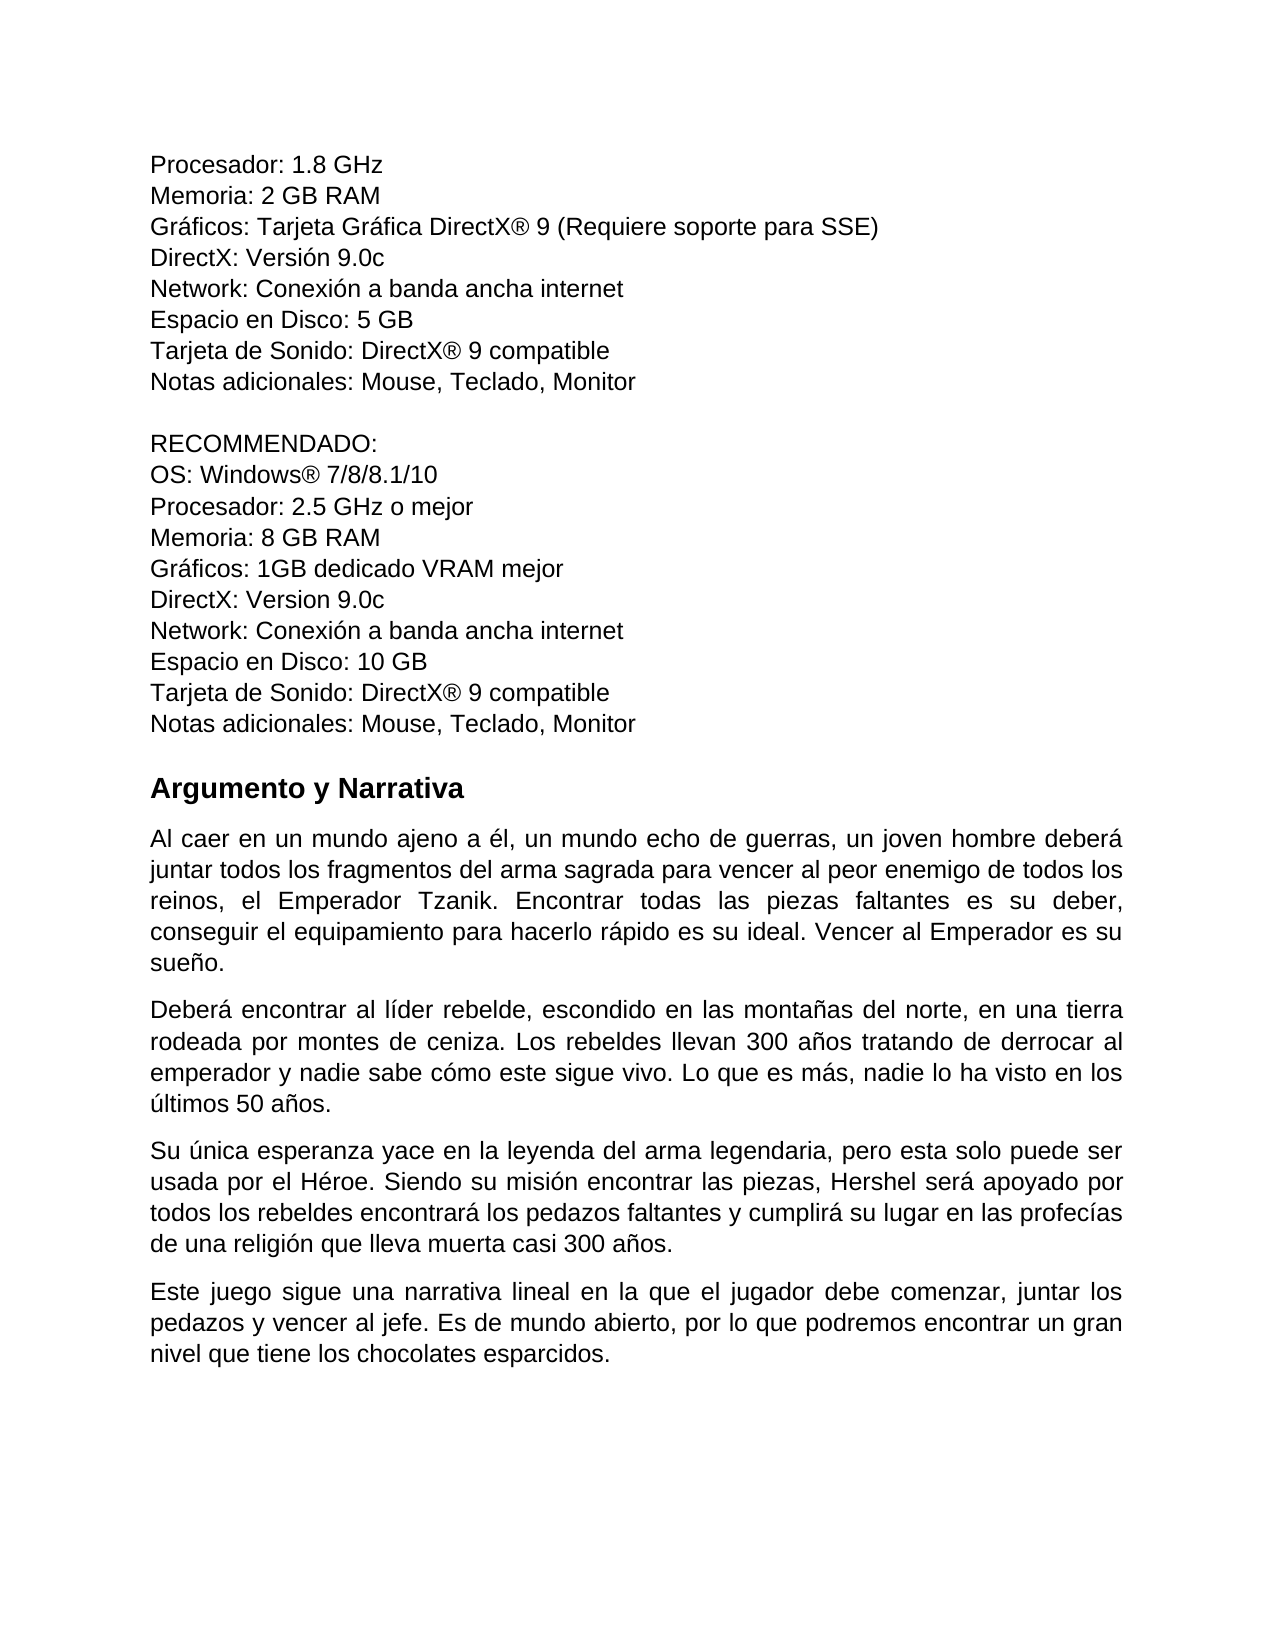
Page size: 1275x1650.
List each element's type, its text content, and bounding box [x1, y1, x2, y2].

text Su única esperanza yace en la leyenda del arma legendaria, pero esta solo puede ser usada por el Héroe. Siendo su misión encontrar las piezas, Hershel será apoyado por todos los rebeldes encontrará los pedazos faltantes y cumplirá su lugar en las profecías de una religión que lleva muerta casi 300 años. [150, 1136, 1125, 1258]
text Este juego sigue una narrativa lineal en la que el jugador debe comenzar, juntar los pedazos y vencer al jefe. Es de mundo abierto, por lo que podremos encontrar un gran nivel que tiene los chocolates esparcidos. [150, 1277, 1125, 1368]
text Argumento y Narrativa [150, 771, 1125, 804]
text Espacio en Disco: 5 GB [150, 305, 1125, 334]
text Memoria: 8 GB RAM [150, 522, 1125, 551]
text Gráficos: 1GB dedicado VRAM mejor [150, 553, 1125, 582]
text Procesador: 1.8 GHz [150, 150, 1125, 179]
text Al caer en un mundo ajeno a él, un mundo echo de guerras, un joven hombre deberá juntar todos los fragmentos del arma sagrada para vencer al peor enemigo de todos los reinos, el Emperador Tzanik. Encontrar todas las piezas faltantes es su deber, conseguir el equipamiento para hacerlo rápido es su ideal. Vencer al Emperador es su sueño. [150, 824, 1125, 977]
text Tarjeta de Sonido: DirectX® 9 compatible [150, 678, 1125, 706]
text Gráficos: Tarjeta Gráfica DirectX® 9 (Requiere soporte para SSE) [150, 212, 1125, 241]
text Deberá encontrar al líder rebelde, escondido en las montañas del norte, en una tierra rodeada por montes de ceniza. Los rebeldes llevan 300 años tratando de derrocar al emperador y nadie sabe cómo este sigue vivo. Lo que es más, nadie lo ha visto en los últimos 50 años. [150, 996, 1125, 1117]
text Notas adicionales: Mouse, Teclado, Monitor [150, 709, 1125, 737]
text Espacio en Disco: 10 GB [150, 647, 1125, 675]
text DirectX: Versión 9.0c [150, 243, 1125, 272]
text Procesador: 2.5 GHz o mejor [150, 491, 1125, 520]
text OS: Windows® 7/8/8.1/10 [150, 460, 1125, 489]
text Memoria: 2 GB RAM [150, 181, 1125, 210]
text Notas adicionales: Mouse, Teclado, Monitor [150, 367, 1125, 396]
text Tarjeta de Sonido: DirectX® 9 compatible [150, 336, 1125, 365]
text Network: Conexión a banda ancha internet [150, 274, 1125, 303]
text Network: Conexión a banda ancha internet [150, 616, 1125, 644]
text RECOMMENDADO: [150, 429, 1125, 458]
text DirectX: Version 9.0c [150, 584, 1125, 613]
